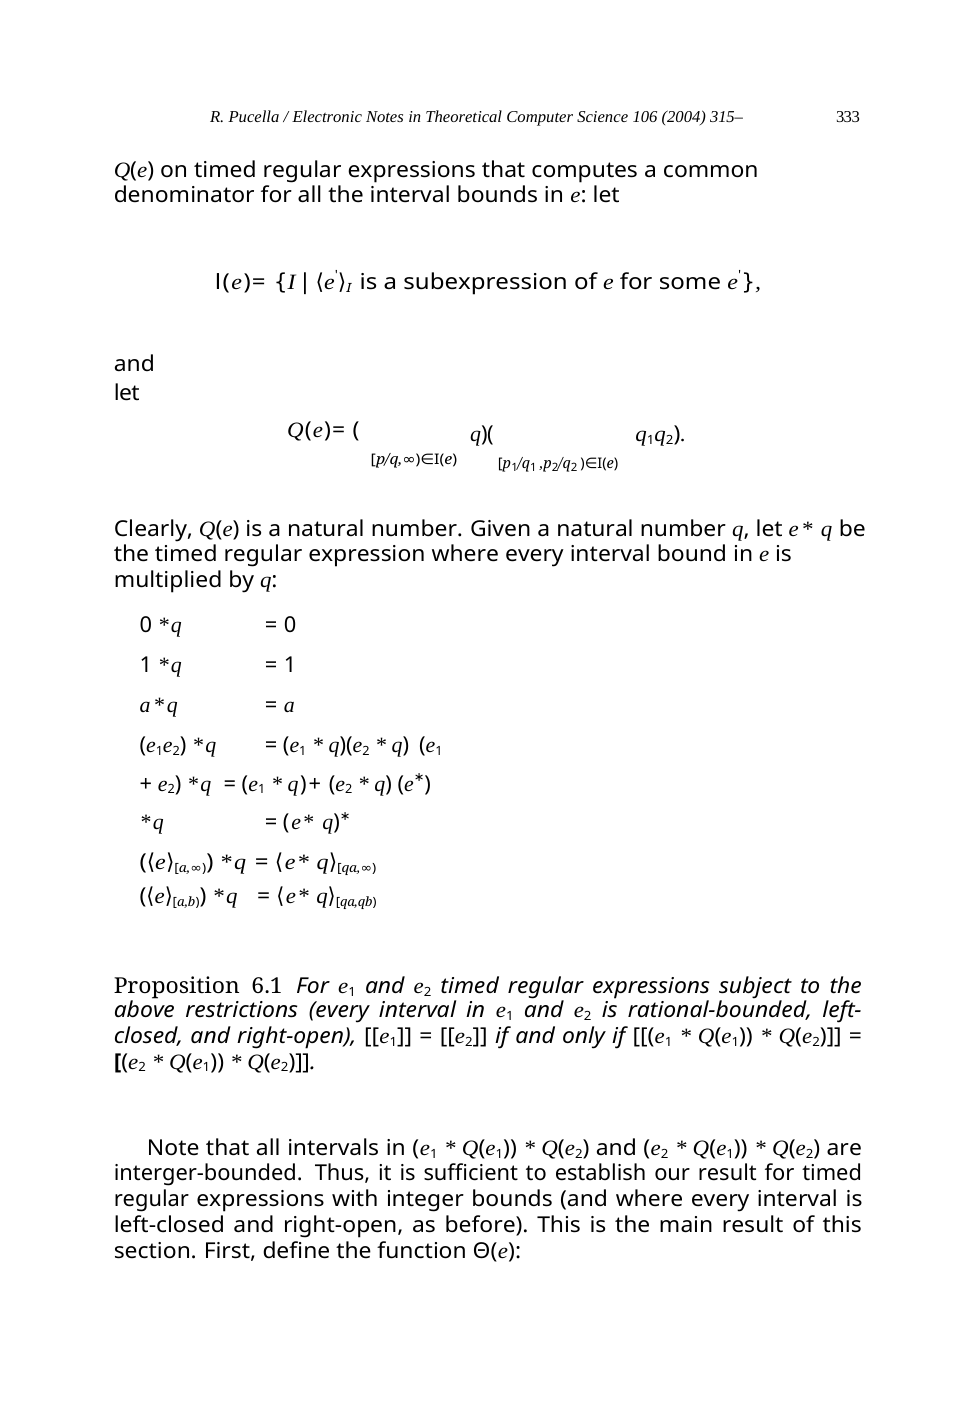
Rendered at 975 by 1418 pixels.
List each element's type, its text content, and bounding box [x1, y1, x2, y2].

text q)( [470, 418, 631, 448]
text Note that all intervals in (e1 * Q(e1)) * Q(e2) and (e2 * Q(e1)) * Q(e2) are interger-bounded. Thus, it is sufficient to establish our result for timed regular expressions with integer bounds (and where every interval is left-closed and right-open, as before). This is the main result of this section. First, define the function Θ(e): [113, 1135, 862, 1264]
text Clearly, Q(e) is a natural number. Given a natural number q, let e* q be the timed regular expression where every interval bound in e is multiplied by q: [113, 515, 879, 594]
text (⟨e⟩[a,b)) *q = ⟨e* q⟩[qa,qb) [139, 880, 879, 910]
text I(e)= {I | ⟨e'⟩I is a subexpression of e for some e'}, [102, 266, 874, 296]
text [p/q,∞)∈I(e) [370, 449, 466, 469]
text and let [113, 347, 185, 407]
text (⟨e⟩[a,∞)) *q = ⟨e* q⟩[qa,∞) [139, 845, 879, 876]
text Q(e) on timed regular expressions that computes a common denominator for all the interval bounds in e: let [113, 156, 868, 209]
text [p1/q1 ,p2/q2 )∈I(e) [498, 453, 631, 476]
text Proposition 6.1 For e1 and e2 timed regular expressions subject to the above restrictions (every interval in e1 and e2 is rational-bounded, left-closed, and right-open), [[e1]] = [[e2]] if and only if [[(e1 * Q(e1)) * Q(e2)]] = [(e2 * Q(e1)) * Q(e2)]]. [113, 973, 862, 1075]
text q1q2). [635, 418, 879, 448]
text Q(e)= ( [287, 414, 466, 443]
text a*q = a [139, 689, 879, 719]
text 1 *q = 1 [139, 649, 879, 679]
text (e1e2) *q = (e1 * q)(e2 * q) (e1 + e2) *q = (e1 * q)+ (e2 * q) (e∗) *q = (e* q)∗ [139, 729, 452, 836]
text 0 *q = 0 [139, 609, 879, 638]
